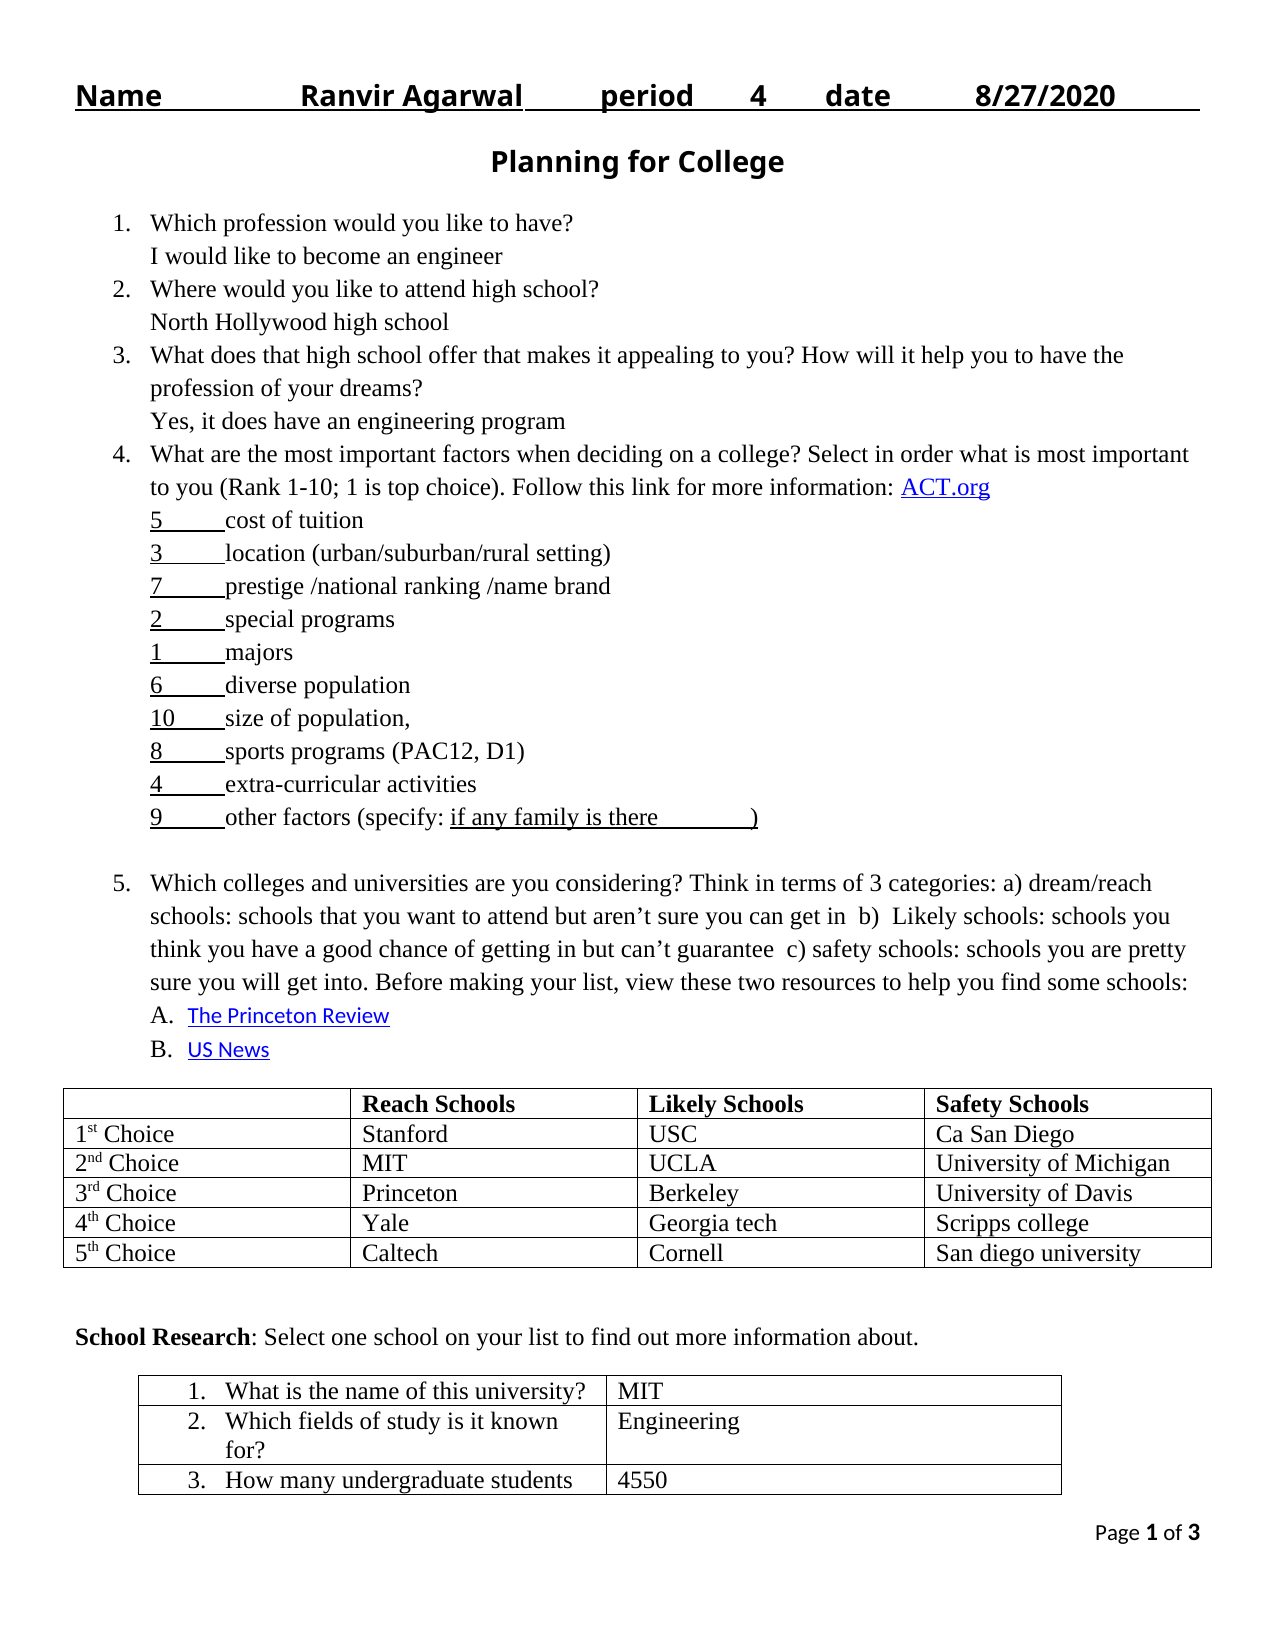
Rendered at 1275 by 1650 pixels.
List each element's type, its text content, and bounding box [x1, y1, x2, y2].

table_cell Berkeley [638, 1178, 924, 1207]
table_header MIT [607, 1376, 1061, 1405]
table_header [64, 1089, 350, 1118]
list Where would you like to attend high school? [112, 274, 1200, 303]
list I would like to become an engineer [150, 241, 1200, 270]
table_cell University of Michigan [925, 1149, 1211, 1177]
table_cell 4th Choice [64, 1208, 350, 1237]
table_cell USC [638, 1119, 924, 1147]
list 10 size of population, [150, 703, 1200, 732]
table_cell Princeton [351, 1178, 637, 1207]
list 8 sports programs (PAC12, D1) [150, 736, 1200, 765]
text Planning for College [75, 141, 1200, 181]
list North Hollywood high school [150, 307, 1200, 336]
list 7 prestige /national ranking /name brand [150, 571, 1200, 600]
table_cell 5th Choice [64, 1238, 350, 1267]
list Which profession would you like to have? [112, 208, 1200, 237]
table_cell Ca San Diego [925, 1119, 1211, 1147]
table_cell Yale [351, 1208, 637, 1237]
list 9 other factors (specify: if any family is there ) [150, 802, 1200, 831]
list Yes, it does have an engineering program [150, 406, 1200, 435]
text Name Ranvir Agarwal period 4 date 8/27/2020 [75, 75, 1200, 115]
list 3 location (urban/suburban/rural setting) [150, 538, 1200, 567]
table_cell UCLA [638, 1149, 924, 1177]
list The Princeton Review [150, 1000, 1200, 1029]
list 2 special programs [150, 604, 1200, 633]
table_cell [139, 1465, 606, 1493]
table_header Likely Schools [638, 1089, 924, 1118]
table_cell MIT [351, 1149, 637, 1177]
table_header What is the name of this university? [139, 1376, 606, 1405]
table_header Safety Schools [925, 1089, 1211, 1118]
table_cell Scripps college [925, 1208, 1211, 1237]
table_cell 3rd Choice [64, 1178, 350, 1207]
list 1 majors [150, 637, 1200, 666]
table_cell 4550 [607, 1465, 1061, 1493]
list US News [150, 1034, 1200, 1063]
table_cell University of Davis [925, 1178, 1211, 1207]
list 6 diverse population [150, 670, 1200, 699]
list What does that high school offer that makes it appealing to you? How will it help you to have the profession of your dreams? [112, 340, 1200, 402]
list 5 cost of tuition [150, 505, 1200, 534]
table_header Reach Schools [351, 1089, 637, 1118]
list Which colleges and universities are you considering? Think in terms of 3 categories: a) dream/reach schools: schools that you want to attend but aren’t sure you can get in b) Likely schools: schools you think you have a good chance of getting in but can’t guarantee c) safety schools: schools you are pretty sure you will get into. Before making your list, view these two resources to help you find some schools: [112, 868, 1200, 996]
list What are the most important factors when deciding on a college? Select in order what is most important to you (Rank 1-10; 1 is top choice). Follow this link for more information: ACT.org [112, 439, 1200, 501]
table_cell Cornell [638, 1238, 924, 1267]
table_cell Which fields of study is it known for? [139, 1406, 606, 1464]
table_cell Stanford [351, 1119, 637, 1147]
table_cell Caltech [351, 1238, 637, 1267]
table_cell 2nd Choice [64, 1149, 350, 1177]
table_cell Georgia tech [638, 1208, 924, 1237]
list 4 extra-curricular activities [150, 769, 1200, 798]
table_cell 1st Choice [64, 1119, 350, 1147]
table_cell Engineering [607, 1406, 1061, 1464]
table_cell San diego university [925, 1238, 1211, 1267]
text School Research: Select one school on your list to find out more information about. [75, 1322, 1200, 1350]
